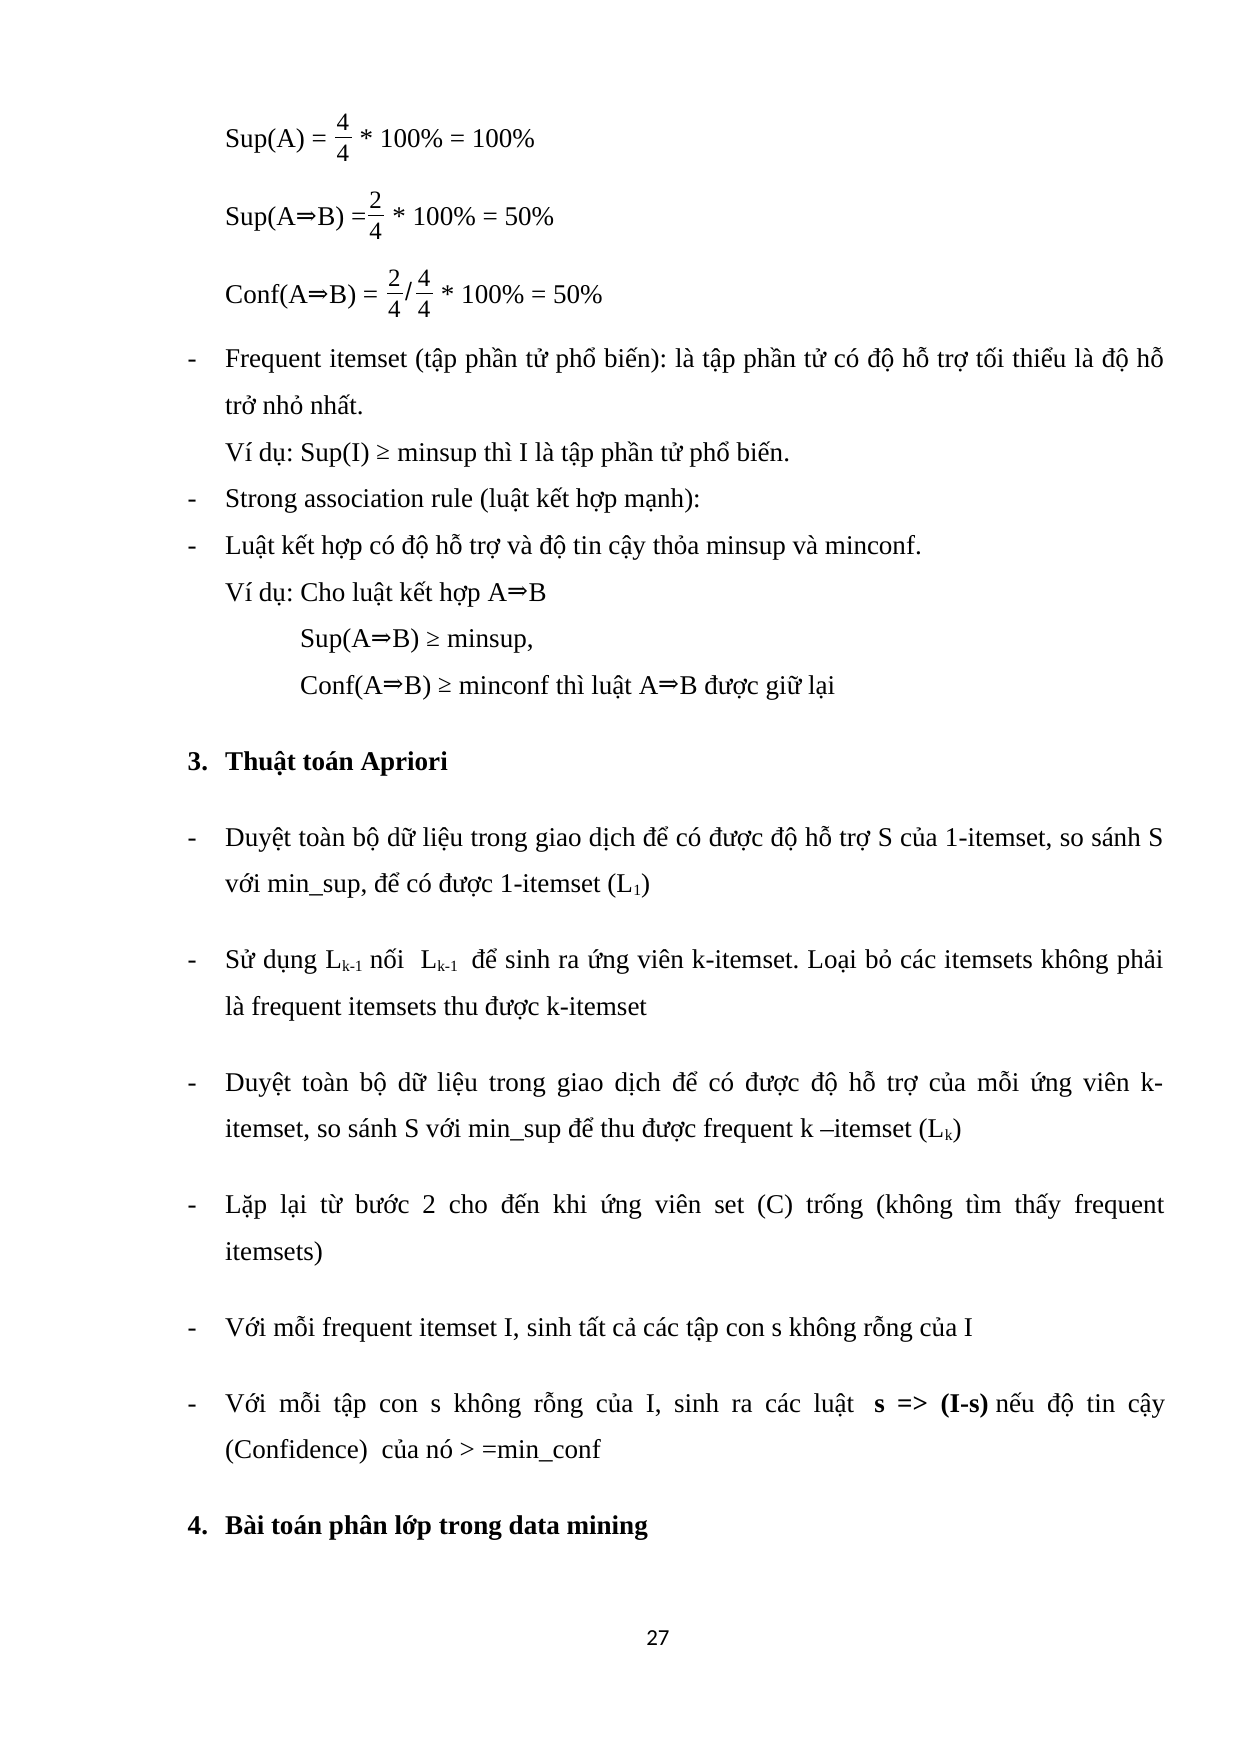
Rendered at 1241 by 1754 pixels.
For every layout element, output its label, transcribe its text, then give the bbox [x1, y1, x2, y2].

text Conf(AB) = * 100% = 50% [187, 264, 1165, 323]
list Với mỗi tập con s không rỗng của I, sinh ra các luật s => (I-s) nếu độ tin cậy (Confidence) của nó > =min_conf [187, 1387, 1165, 1464]
list Ví dụ: Cho luật kết hợp AB [225, 576, 1165, 607]
list Ví dụ: Sup(I) minsup thì I là tập phần tử phổ biến. [225, 436, 1165, 467]
list Sử dụng Lk-1 nối Lk-1 để sinh ra ứng viên k-itemset. Loại bỏ các itemsets không phải là frequent itemsets thu được k-itemset [187, 943, 1165, 1021]
list Sup(A) = * 100% = 100% [225, 108, 1165, 167]
list Duyệt toàn bộ dữ liệu trong giao dịch để có được độ hỗ trợ của mỗi ứng viên k-itemset, so sánh S với min_sup để thu được frequent k –itemset (Lk) [187, 1066, 1165, 1144]
list Với mỗi frequent itemset I, sinh tất cả các tập con s không rỗng của I [187, 1311, 1165, 1342]
list Sup(AB) minsup, [225, 623, 1165, 654]
list Lặp lại từ bước 2 cho đến khi ứng viên set (C) trống (không tìm thấy frequent itemsets) [187, 1188, 1165, 1266]
list Thuật toán Apriori [187, 745, 1165, 776]
list Luật kết hợp có độ hỗ trợ và độ tin cậy thỏa minsup và minconf. [187, 529, 1165, 560]
list Bài toán phân lớp trong data mining [187, 1509, 1165, 1540]
list Strong association rule (luật kết hợp mạnh): [187, 483, 1165, 514]
list Frequent itemset (tập phần tử phổ biến): là tập phần tử có độ hỗ trợ tối thiểu là độ hỗ trở nhỏ nhất. [187, 343, 1165, 420]
text Sup(AB) = * 100% = 50% [187, 187, 1165, 246]
list Conf(AB) minconf thì luật AB được giữ lại [225, 669, 1165, 700]
list Duyệt toàn bộ dữ liệu trong giao dịch để có được độ hỗ trợ S của 1-itemset, so sánh S với min_sup, để có được 1-itemset (L1) [187, 821, 1165, 899]
